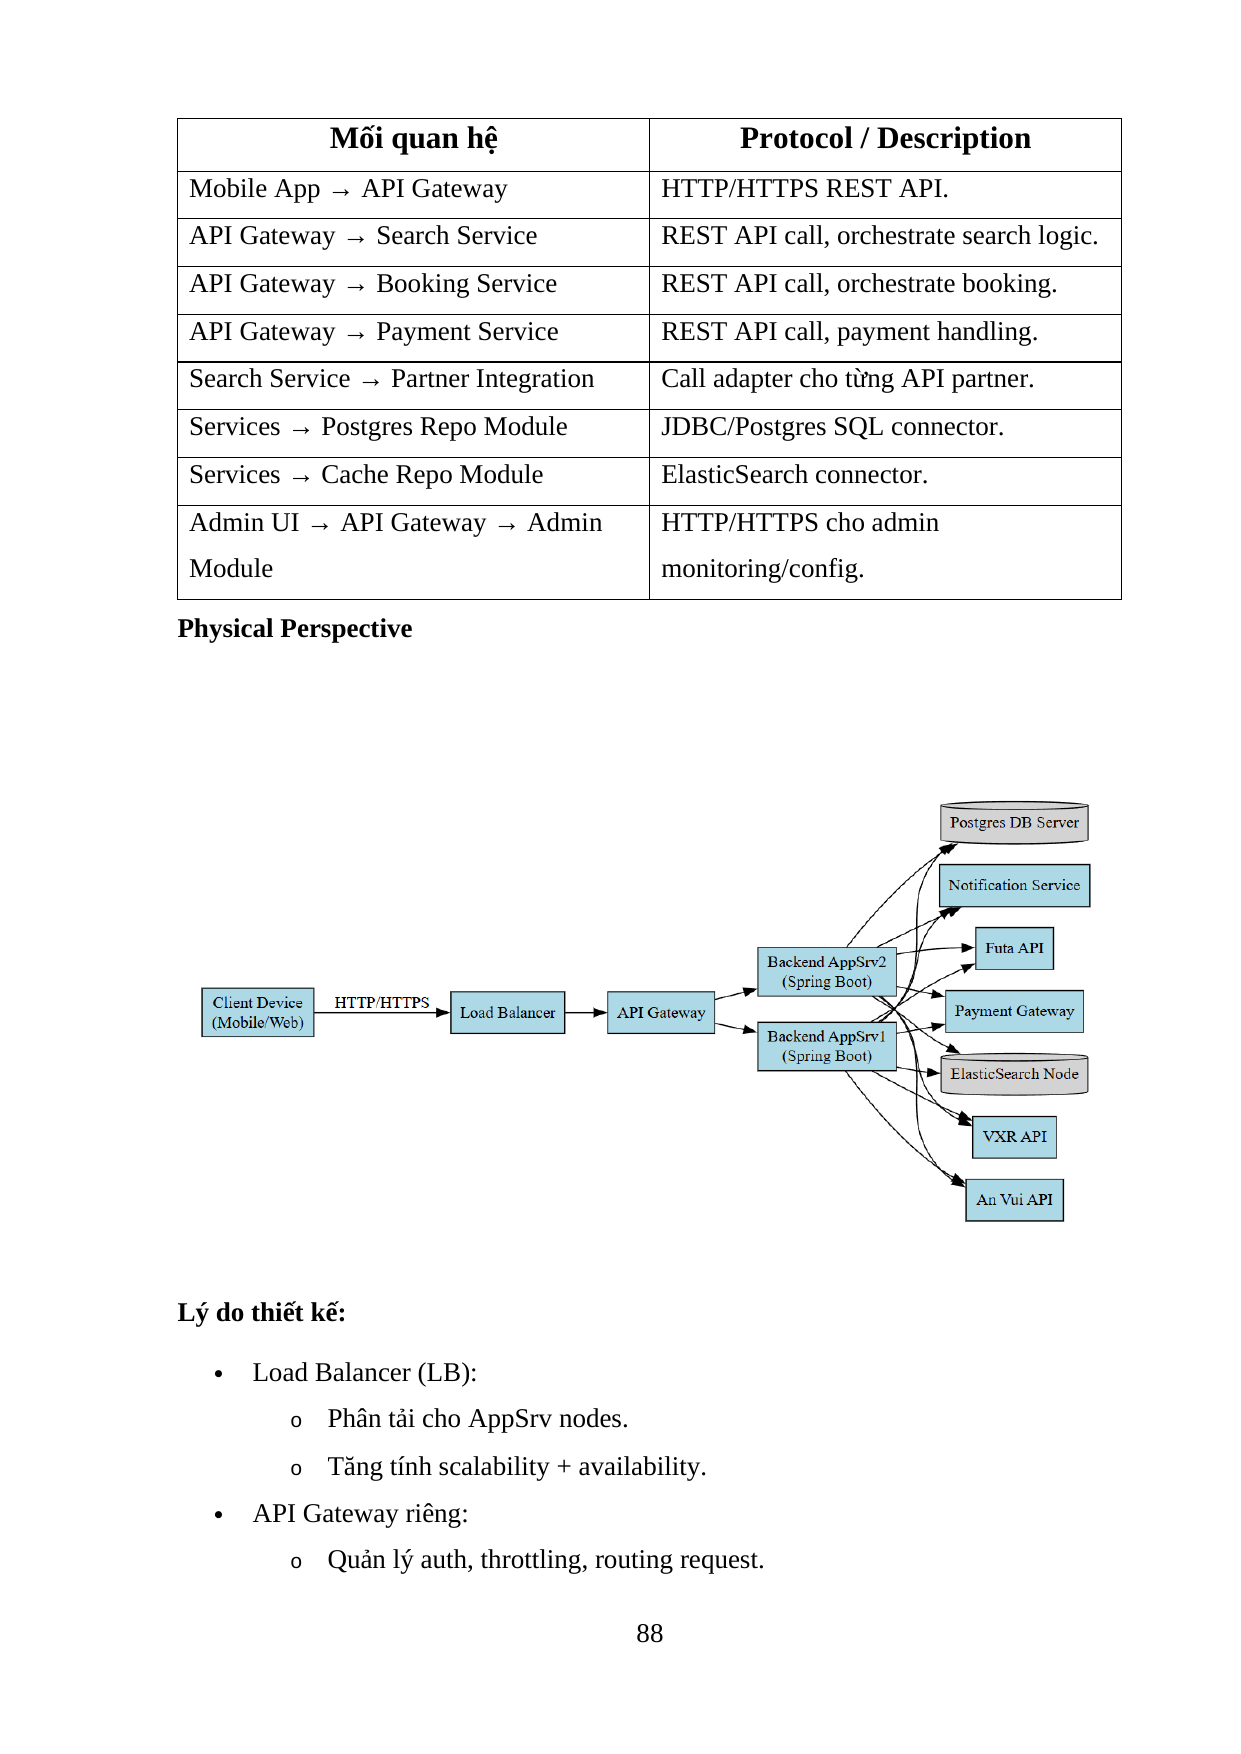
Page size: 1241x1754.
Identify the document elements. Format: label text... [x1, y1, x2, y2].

table_cell REST API call, orchestrate search logic. [650, 219, 1121, 266]
table_cell API Gateway → Booking Service [178, 267, 649, 314]
table_cell HTTP/HTTPS cho admin monitoring/config. [650, 506, 1121, 599]
list Phân tải cho AppSrv nodes. [290, 1402, 1122, 1434]
table_cell HTTP/HTTPS REST API. [650, 172, 1121, 218]
list Quản lý auth, throttling, routing request. [290, 1544, 1122, 1575]
picture [177, 671, 1123, 1269]
table_cell Search Service → Partner Integration [178, 363, 649, 409]
text Physical Perspective [177, 612, 1122, 644]
list Load Balancer (LB): [215, 1356, 1122, 1387]
table_header Mối quan hệ [178, 119, 649, 171]
table_cell API Gateway → Payment Service [178, 315, 649, 361]
table_cell REST API call, payment handling. [650, 315, 1121, 361]
table_cell REST API call, orchestrate booking. [650, 267, 1121, 314]
list API Gateway riêng: [215, 1497, 1122, 1528]
table_cell ElasticSearch connector. [650, 458, 1121, 504]
table_cell API Gateway → Search Service [178, 219, 649, 266]
table_cell Call adapter cho từng API partner. [650, 363, 1121, 409]
table_cell Mobile App → API Gateway [178, 172, 649, 218]
table_cell Services → Postgres Repo Module [178, 410, 649, 457]
table_cell JDBC/Postgres SQL connector. [650, 410, 1121, 457]
table_cell Services → Cache Repo Module [178, 458, 649, 504]
table_header Protocol / Description [650, 119, 1121, 171]
text Lý do thiết kế: [177, 1297, 1122, 1328]
list Tăng tính scalability + availability. [290, 1450, 1122, 1481]
table_cell Admin UI → API Gateway → Admin Module [178, 506, 649, 599]
